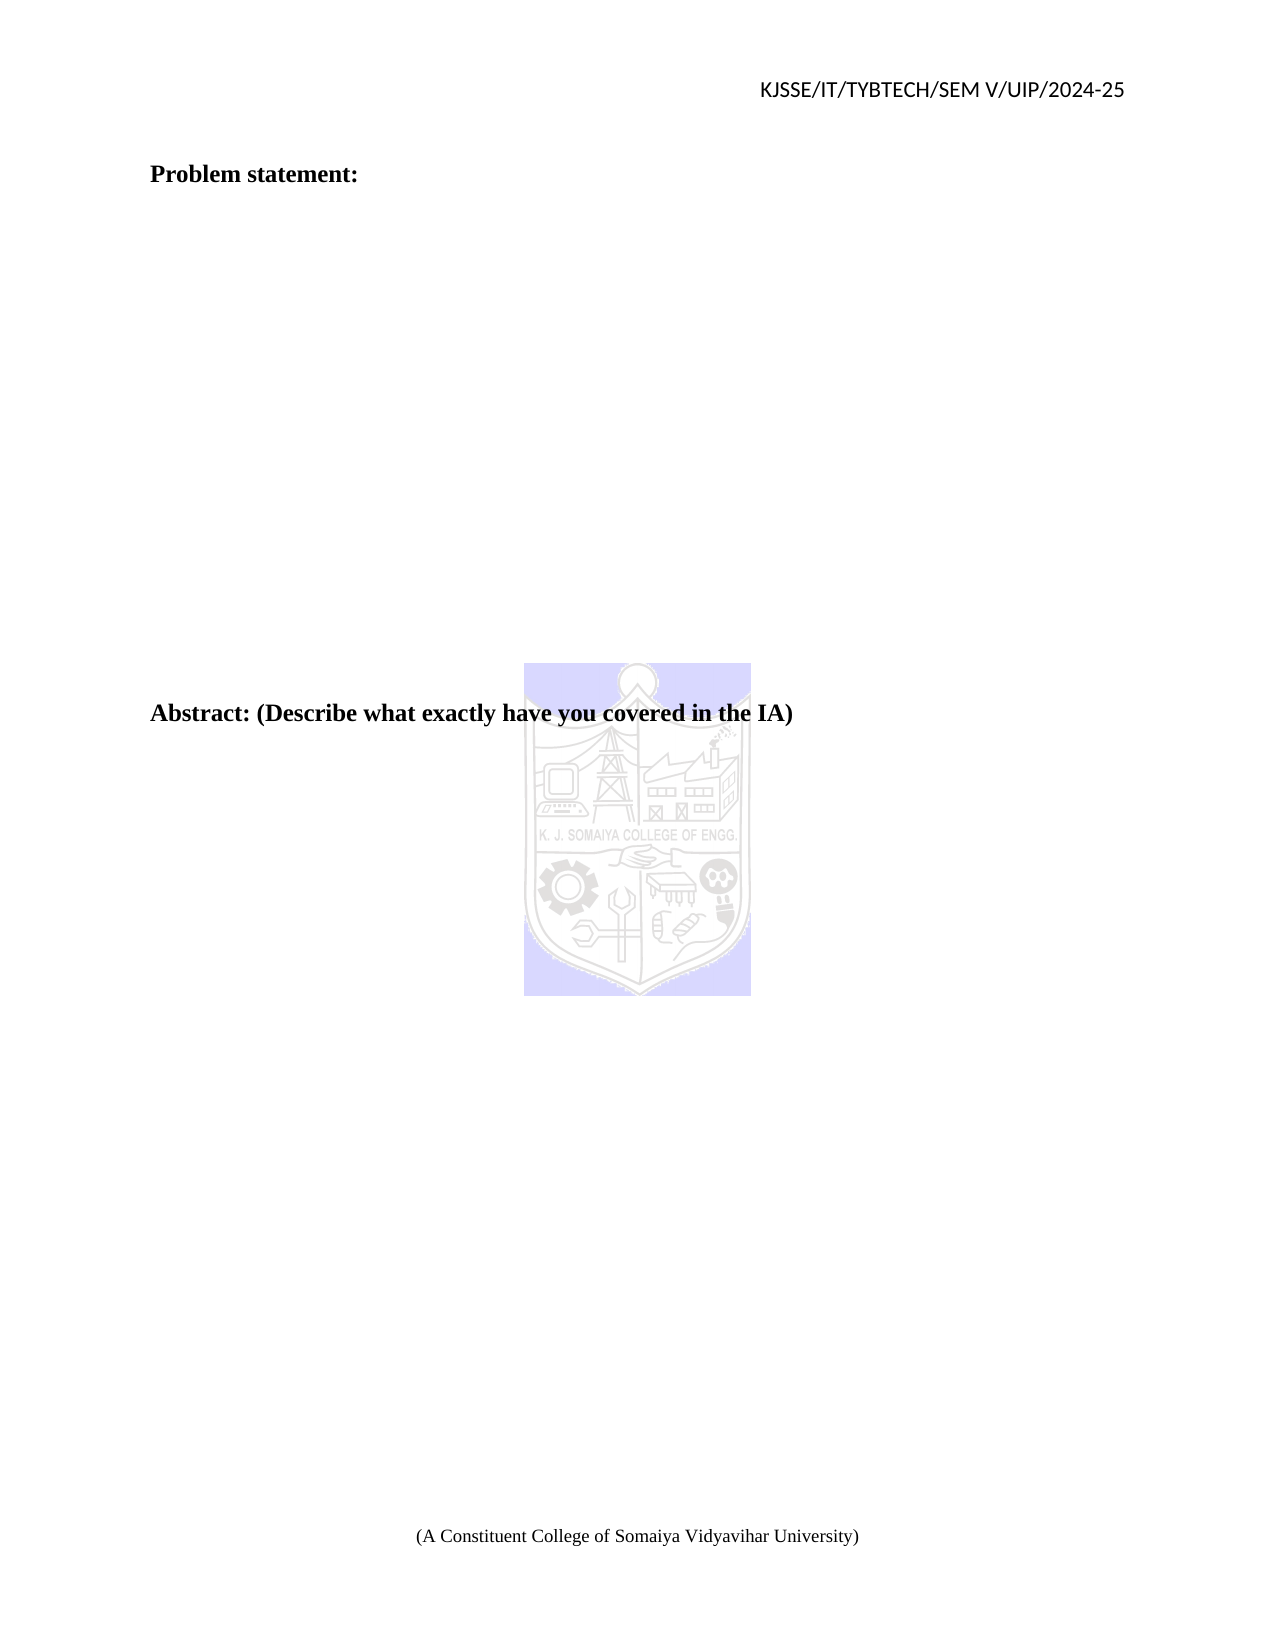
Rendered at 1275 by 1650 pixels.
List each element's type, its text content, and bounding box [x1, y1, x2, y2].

text Abstract: (Describe what exactly have you covered in the IA) [150, 698, 1105, 727]
text Problem statement: [150, 159, 1105, 188]
